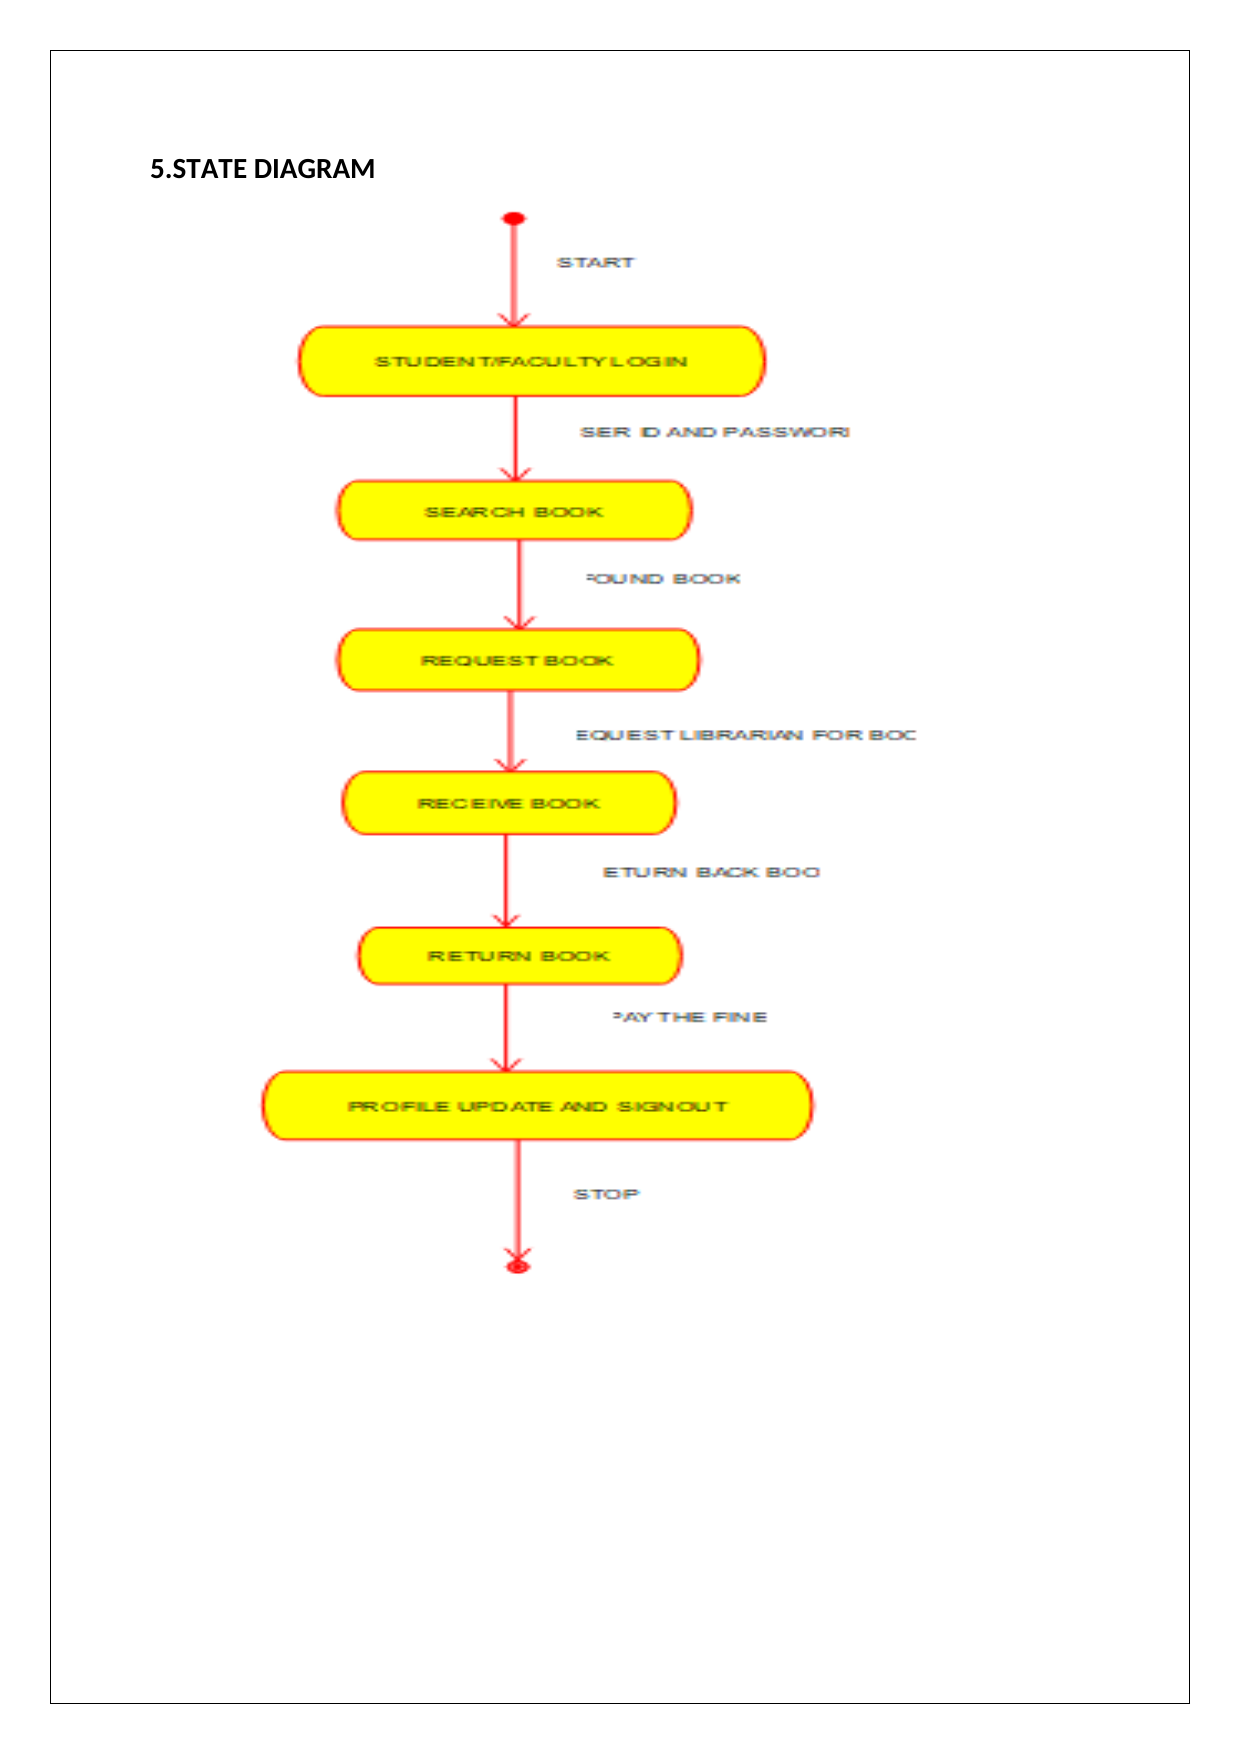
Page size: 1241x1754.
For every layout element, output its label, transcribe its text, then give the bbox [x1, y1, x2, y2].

picture [150, 205, 950, 1293]
text 5.STATE DIAGRAM [150, 150, 1090, 186]
